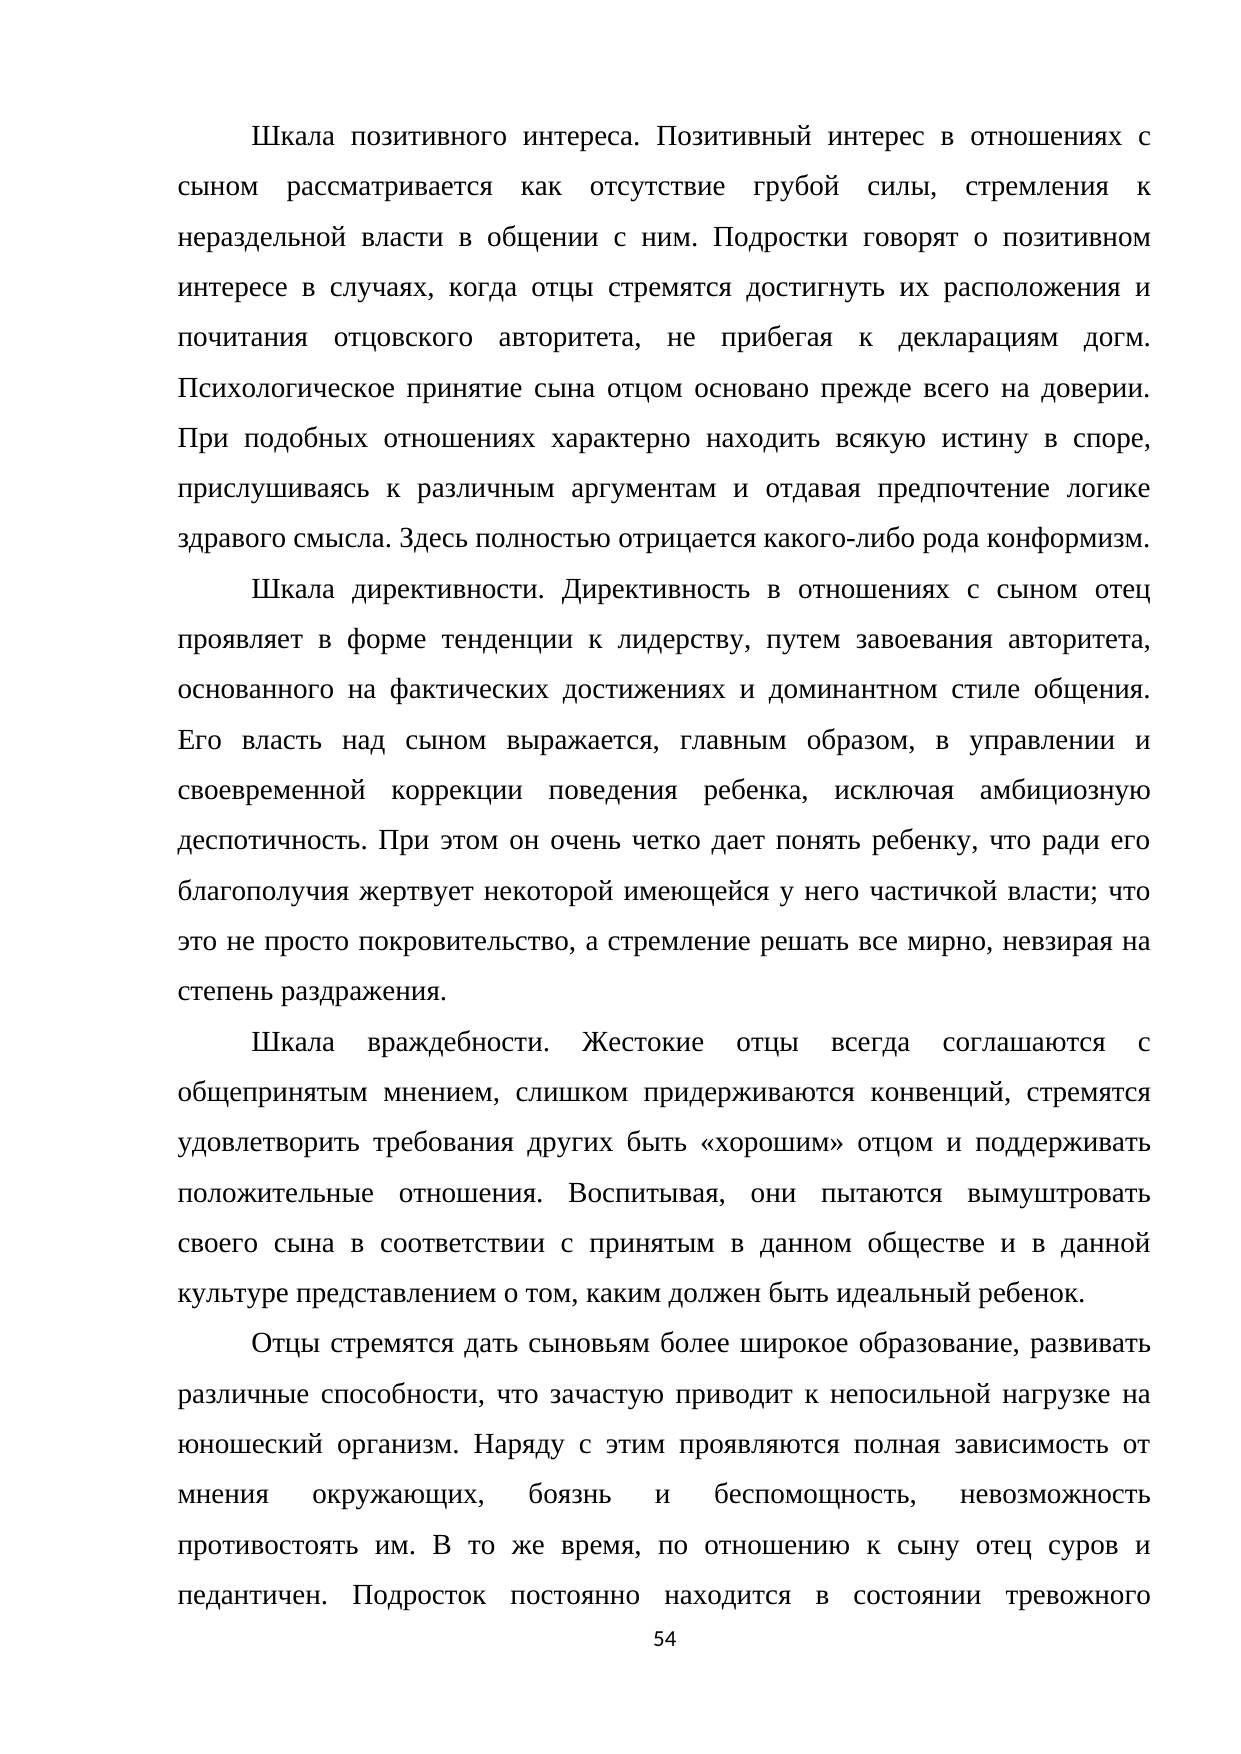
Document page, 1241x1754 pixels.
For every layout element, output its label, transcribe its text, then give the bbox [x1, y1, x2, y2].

text Шкала директивности. Директивность в отношениях с сыном отец проявляет в форме тенденции к лидерству, путем завоевания авторитета, основанного на фактических достижениях и доминантном стиле общения. Его власть над сыном выражается, главным образом, в управлении и своевременной коррекции поведения ребенка, исключая амбициозную деспотичность. При этом он очень четко дает понять ребенку, что ради его благополучия жертвует некоторой имеющейся у него частичкой власти; что это не просто покровительство, а стремление решать все мирно, невзирая на степень раздражения. [177, 571, 1152, 1007]
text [177, 1326, 1152, 1611]
text Шкала позитивного интереса. Позитивный интерес в отношениях с сыном рассматривается как отсутствие грубой силы, стремления к нераздельной власти в общении с ним. Подростки говорят о позитивном интересе в случаях, когда отцы стремятся достигнуть их расположения и почитания отцовского авторитета, не прибегая к декларациям догм. Психологическое принятие сына отцом основано прежде всего на доверии. При подобных отношениях характерно находить всякую истину в споре, прислушиваясь к различным аргументам и отдавая предпочтение логике здравого смысла. Здесь полностью отрицается какого-либо рода конформизм. [177, 118, 1152, 554]
text Шкала враждебности. Жестокие отцы всегда соглашаются с общепринятым мнением, слишком придерживаются конвенций, стремятся удовлетворить требования других быть «хорошим» отцом и поддерживать положительные отношения. Воспитывая, они пытаются вымуштровать своего сына в соответствии с принятым в данном обществе и в данной культуре представлением о том, каким должен быть идеальный ребенок. [177, 1024, 1152, 1309]
